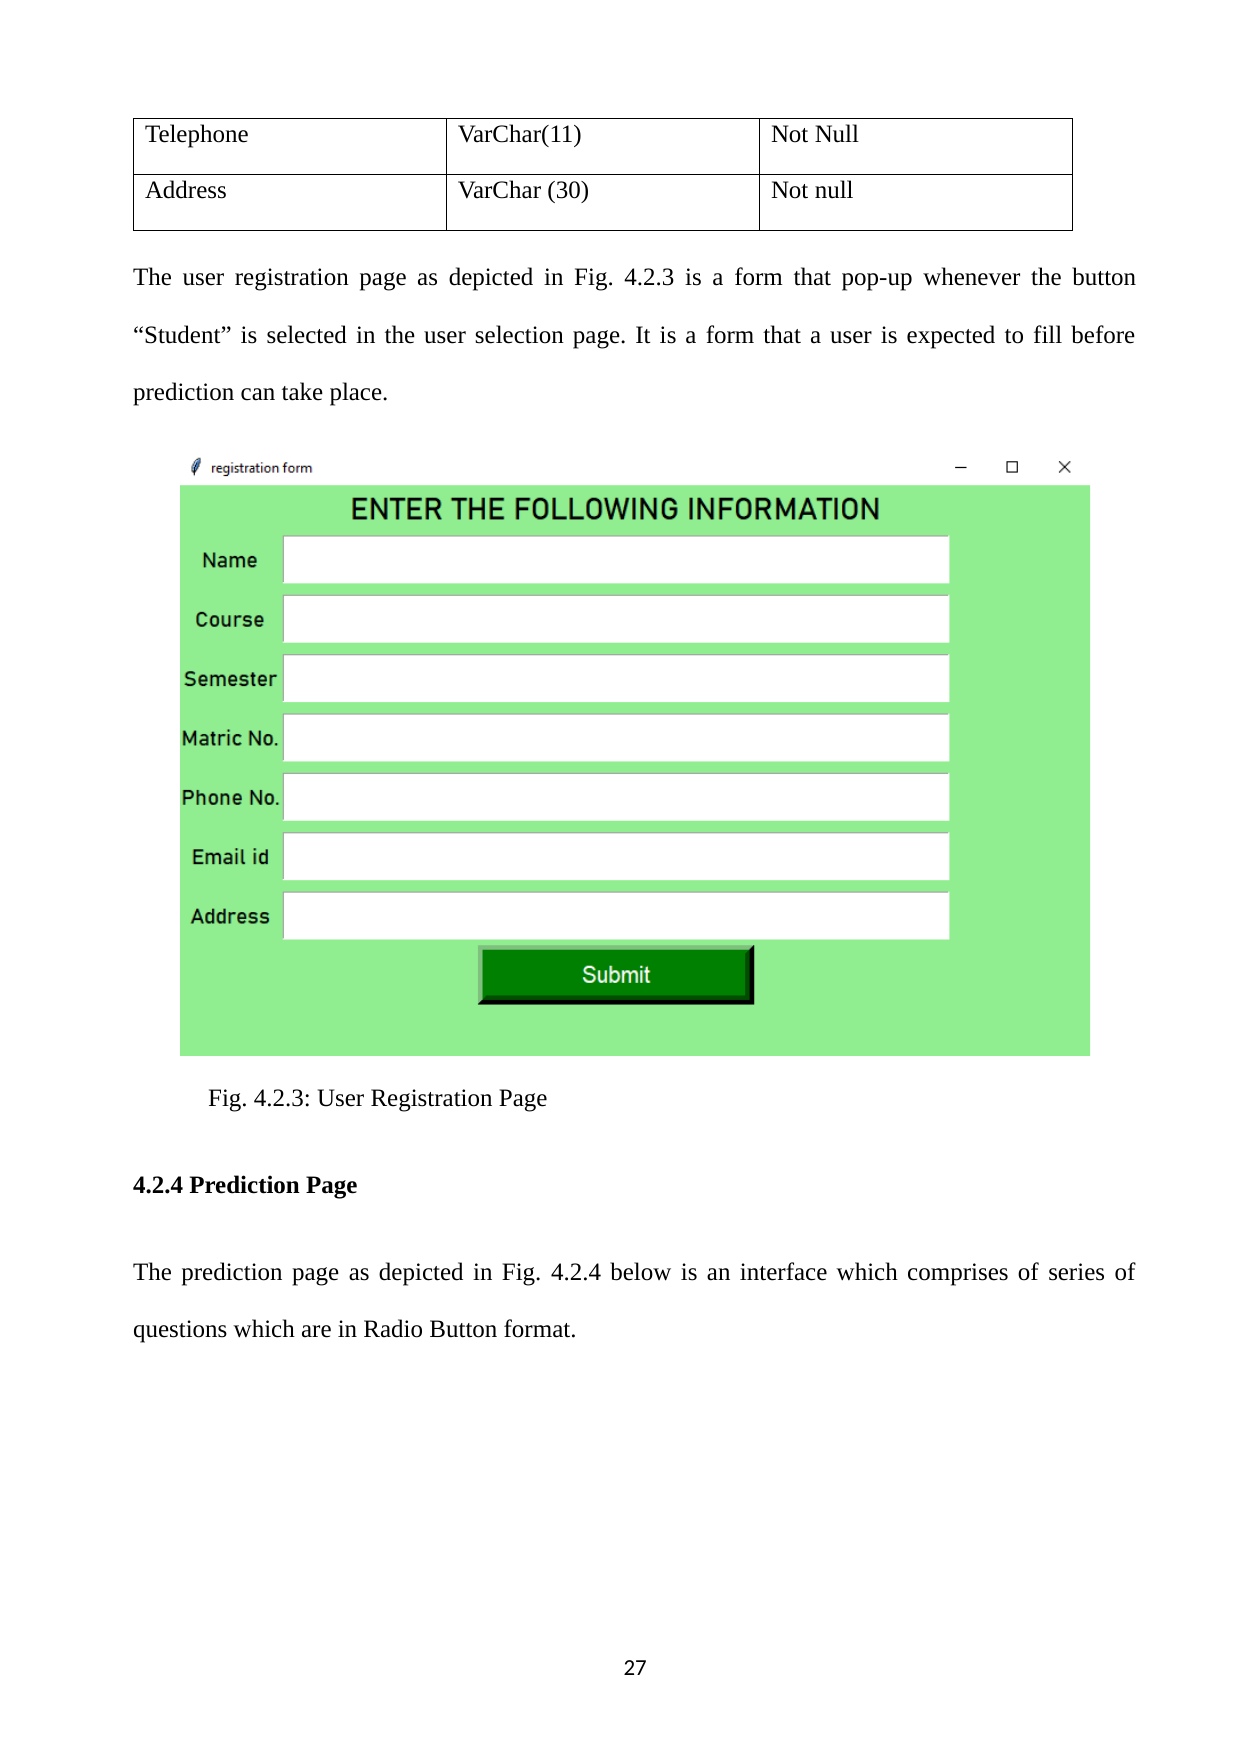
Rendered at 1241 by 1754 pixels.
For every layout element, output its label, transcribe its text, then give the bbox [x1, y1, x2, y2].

picture [180, 451, 1091, 1056]
table_cell Not null [760, 175, 1072, 230]
table_cell Address [134, 175, 446, 230]
text The user registration page as depicted in Fig. 4.2.3 is a form that pop-up whenever the button “Student” is selected in the user selection page. It is a form that a user is expected to fill before prediction can take place. [133, 262, 1137, 406]
table_cell Telephone [134, 119, 446, 174]
text 4.2.4 Prediction Page [133, 1170, 1137, 1199]
text Fig. 4.2.3: User Registration Page [133, 1083, 1137, 1112]
text The prediction page as depicted in Fig. 4.2.4 below is an interface which comprises of series of questions which are in Radio Button format. [133, 1257, 1137, 1343]
table_cell Not Null [760, 119, 1072, 174]
table_cell VarChar(11) [447, 119, 759, 174]
table_cell VarChar (30) [447, 175, 759, 230]
